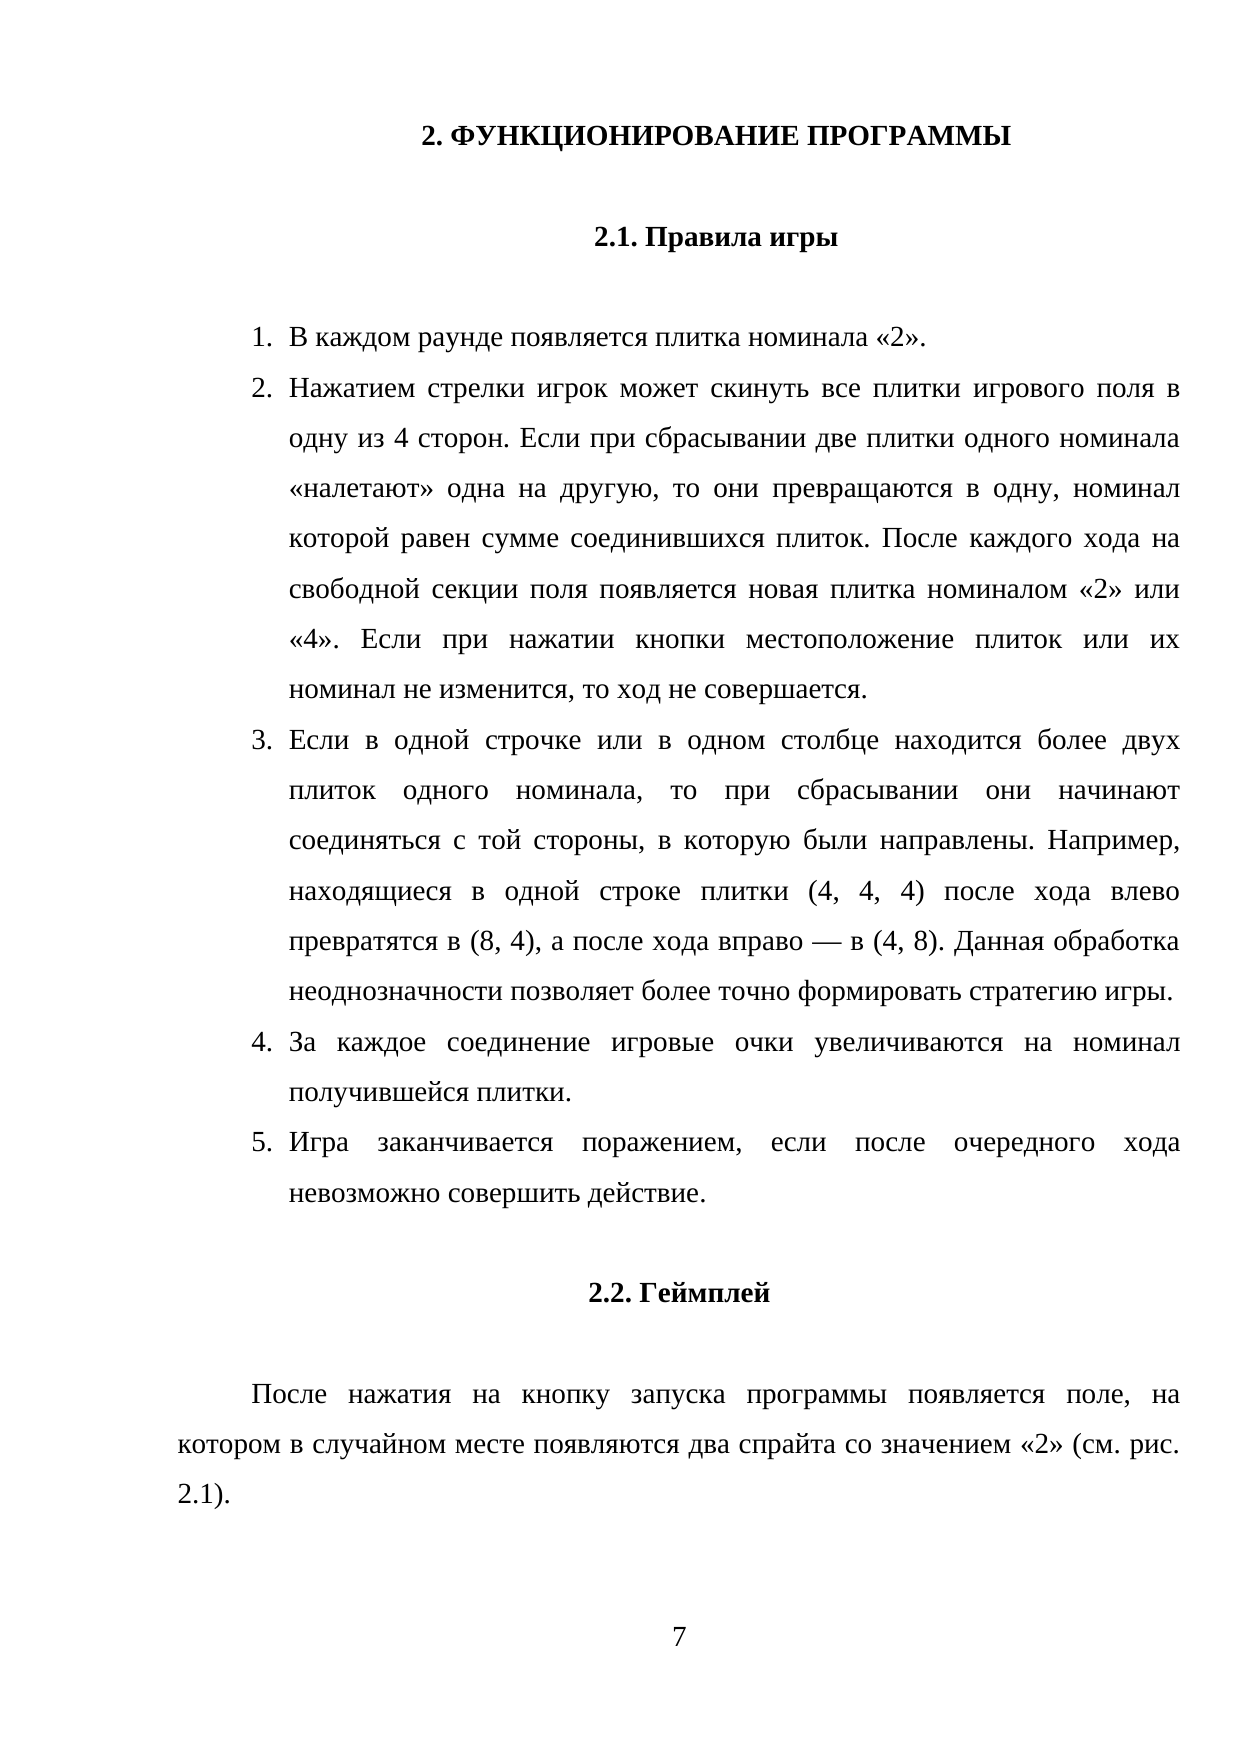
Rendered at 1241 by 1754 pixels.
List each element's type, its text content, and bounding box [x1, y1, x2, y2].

list В каждом раунде появляется плитка номинала «2». [251, 319, 1181, 353]
list Игра заканчивается поражением, если после очередного хода невозможно совершить действие. [251, 1124, 1181, 1208]
text 2.1. Правила игры [177, 219, 1181, 252]
text 2.2. Геймплей [177, 1275, 1181, 1309]
text После нажатия на кнопку запуска программы появляется поле, на котором в случайном месте появляются два спрайта со значением «2» (см. рис. 2.1). [177, 1376, 1181, 1510]
text 2. ФУНКЦИОНИРОВАНИЕ ПРОГРАММЫ [177, 118, 1181, 152]
list Нажатием стрелки игрок может скинуть все плитки игрового поля в одну из 4 сторон. Если при сбрасывании две плитки одного номинала «налетают» одна на другую, то они превращаются в одну, номинал которой равен сумме соединившихся плиток. После каждого хода на свободной секции поля появляется новая плитка номиналом «2» или «4». Если при нажатии кнопки местоположение плиток или их номинал не изменится, то ход не совершается. [251, 370, 1181, 705]
list Если в одной строчке или в одном столбце находится более двух плиток одного номинала, то при сбрасывании они начинают соединяться с той стороны, в которую были направлены. Например, находящиеся в одной строке плитки (4, 4, 4) после хода влево превратятся в (8, 4), а после хода вправо — в (4, 8). Данная обработка неоднозначности позволяет более точно формировать стратегию игры. [251, 722, 1181, 1007]
list За каждое соединение игровые очки увеличиваются на номинал получившейся плитки. [251, 1024, 1181, 1108]
